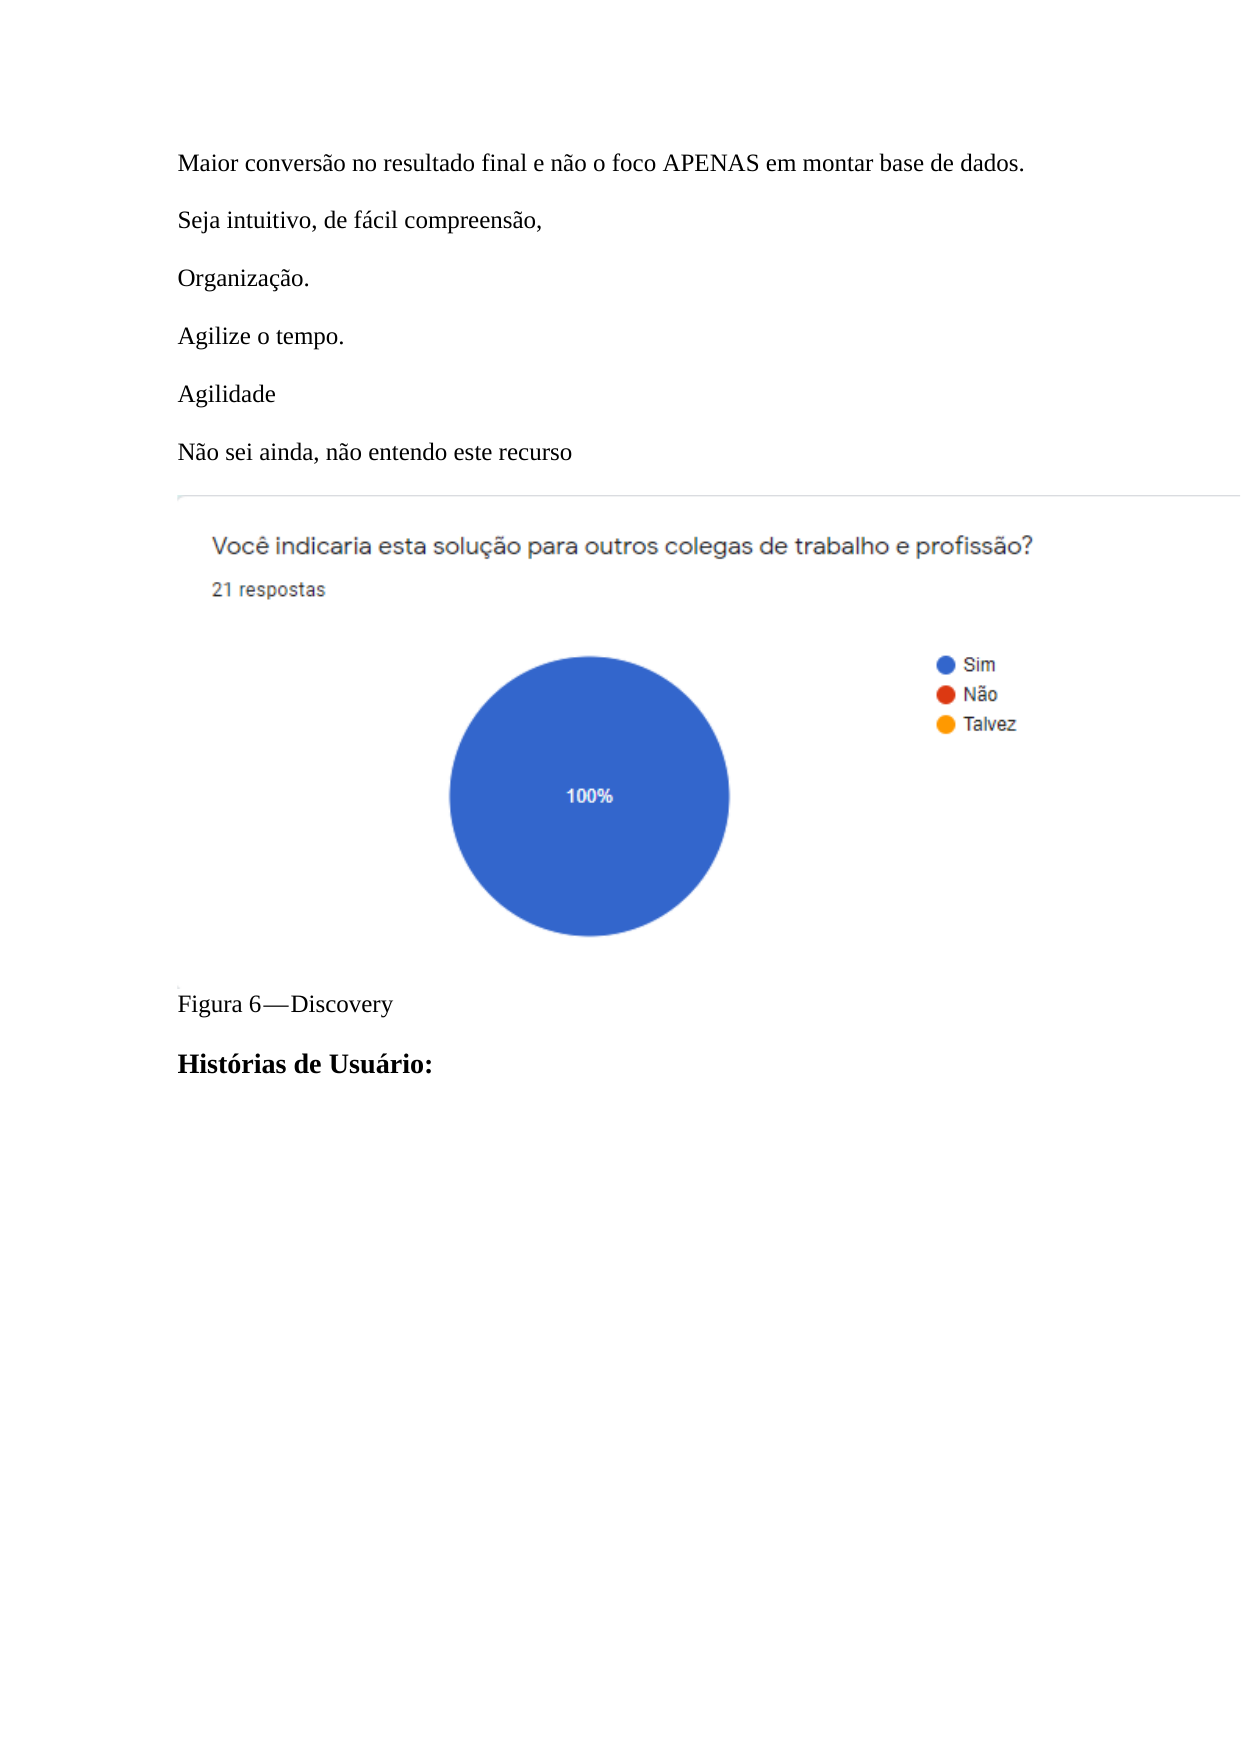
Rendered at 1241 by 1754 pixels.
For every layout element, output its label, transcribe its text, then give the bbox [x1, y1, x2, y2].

text Agilidade [177, 379, 1063, 408]
text Figura 6 — Discovery [177, 989, 1063, 1018]
text Agilize o tempo. [177, 321, 1063, 350]
text Seja intuitivo, de fácil compreensão, [177, 206, 1063, 234]
text Organização. [177, 263, 1063, 292]
text Maior conversão no resultado final e não o foco APENAS em montar base de dados. [177, 148, 1063, 176]
text Histórias de Usuário: [177, 1047, 1063, 1079]
text Não sei ainda, não entendo este recurso [177, 437, 1063, 466]
picture [177, 495, 1241, 989]
